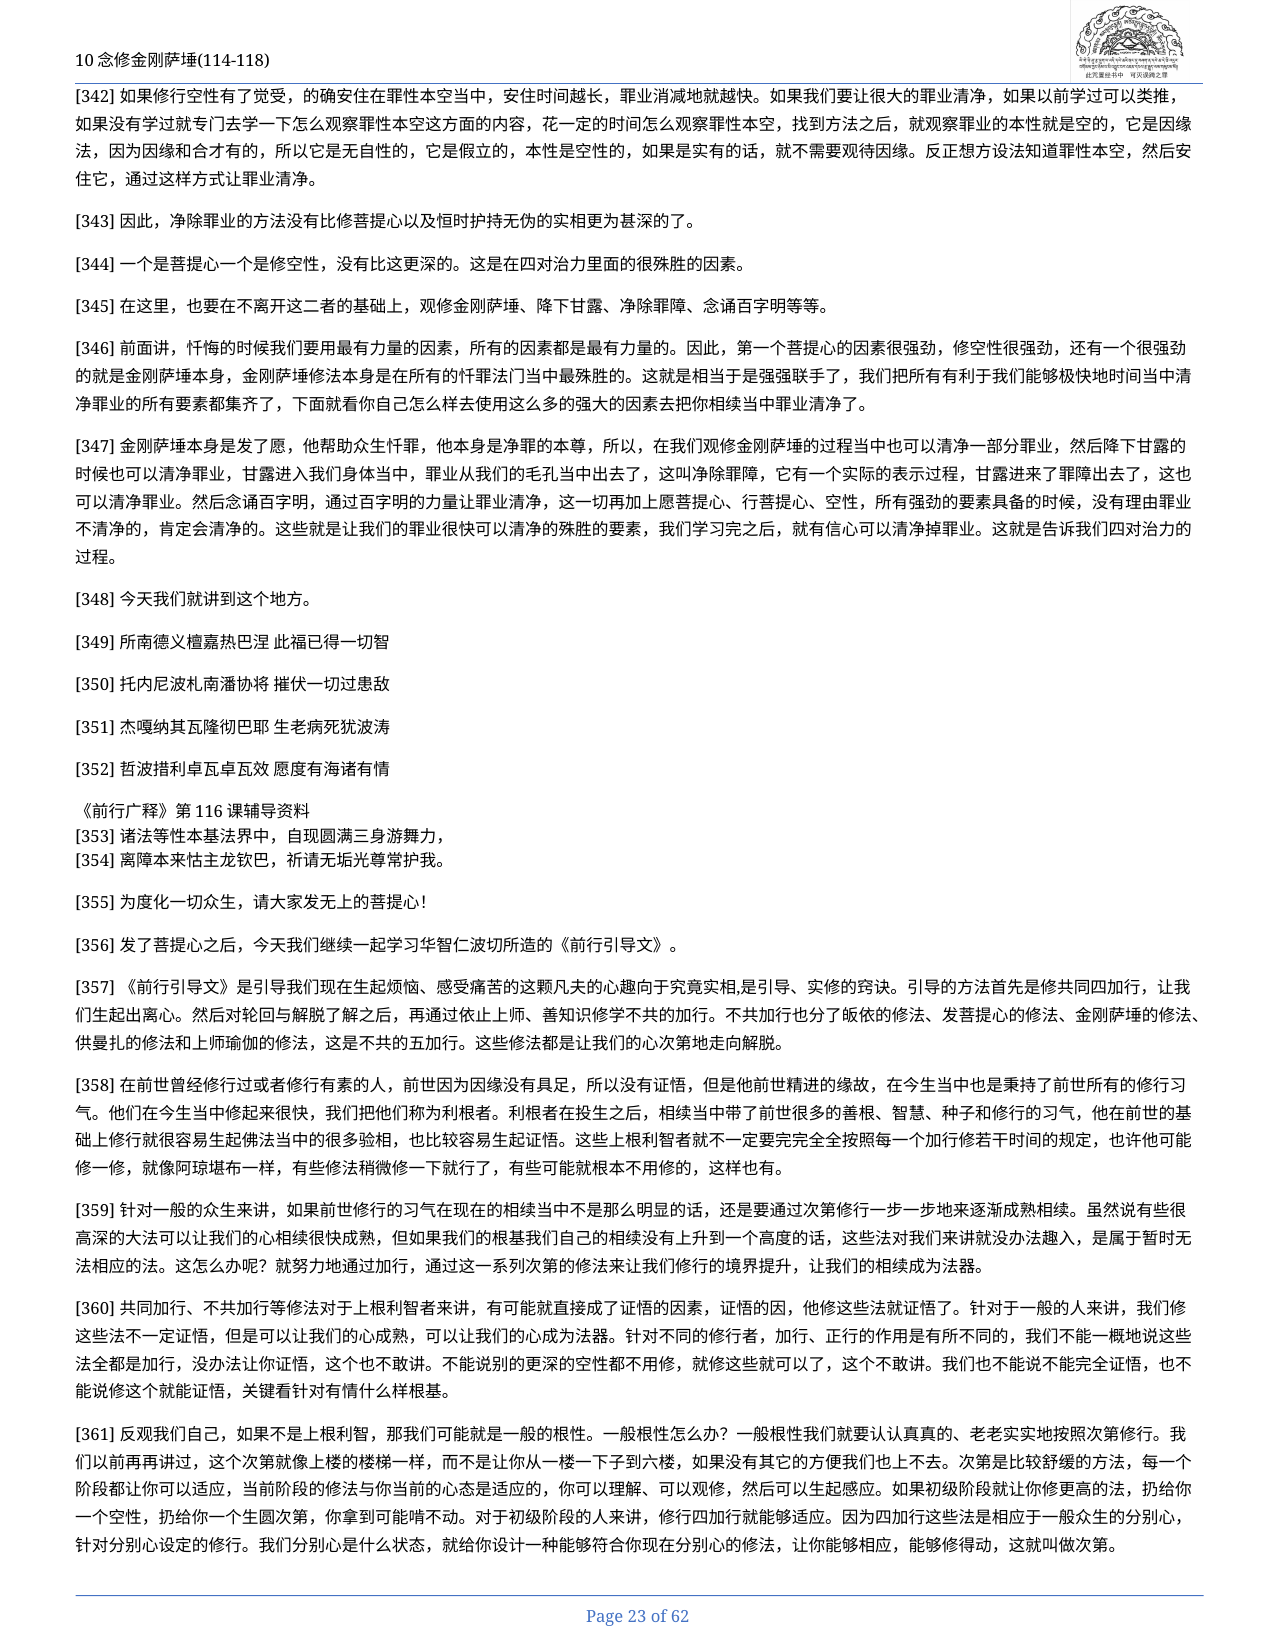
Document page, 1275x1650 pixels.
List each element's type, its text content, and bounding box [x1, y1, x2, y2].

text [360] 共同加行、不共加行等修法对于上根利智者来讲，有可能就直接成了证悟的因素，证悟的因，他修这些法就证悟了。针对于一般的人来讲，我们修这些法不一定证悟，但是可以让我们的心成熟，可以让我们的心成为法器。针对不同的修行者，加行、正行的作用是有所不同的，我们不能一概地说这些法全都是加行，没办法让你证悟，这个也不敢讲。不能说别的更深的空性都不用修，就修这些就可以了，这个不敢讲。我们也不能说不能完全证悟，也不能说修这个就能证悟，关键看针对有情什么样根基。 [75, 1295, 1200, 1403]
text [346] 前面讲，忏悔的时候我们要用最有力量的因素，所有的因素都是最有力量的。因此，第一个菩提心的因素很强劲，修空性很强劲，还有一个很强劲的就是金刚萨埵本身，金刚萨埵修法本身是在所有的忏罪法门当中最殊胜的。这就是相当于是强强联手了，我们把所有有利于我们能够极快地时间当中清净罪业的所有要素都集齐了，下面就看你自己怎么样去使用这么多的强大的因素去把你相续当中罪业清净了。 [75, 335, 1200, 415]
text [356] 发了菩提心之后，今天我们继续一起学习华智仁波切所造的《前行引导文》。 [75, 932, 1200, 956]
text [345] 在这里，也要在不离开这二者的基础上，观修金刚萨埵、降下甘露、净除罪障、念诵百字明等等。 [75, 293, 1200, 317]
text [349] 所南德义檀嘉热巴涅 此福已得一切智 [75, 629, 1200, 653]
text [352] 哲波措利卓瓦卓瓦效 愿度有海诸有情 [75, 756, 1200, 780]
text [351] 杰嘎纳其瓦隆彻巴耶 生老病死犹波涛 [75, 714, 1200, 738]
text [343] 因此，净除罪业的方法没有比修菩提心以及恒时护持无伪的实相更为甚深的了。 [75, 208, 1200, 232]
text [355] 为度化一切众生，请大家发无上的菩提心！ [75, 889, 1200, 914]
picture [1070, 0, 1190, 83]
text [354] 离障本来怙主龙钦巴，祈请无垢光尊常护我。 [75, 847, 1200, 871]
text [348] 今天我们就讲到这个地方。 [75, 586, 1200, 611]
text [350] 托内尼波札南潘协将 摧伏一切过患敌 [75, 671, 1200, 696]
text [342] 如果修行空性有了觉受，的确安住在罪性本空当中，安住时间越长，罪业消减地就越快。如果我们要让很大的罪业清净，如果以前学过可以类推，如果没有学过就专门去学一下怎么观察罪性本空这方面的内容，花一定的时间怎么观察罪性本空，找到方法之后，就观察罪业的本性就是空的，它是因缘法，因为因缘和合才有的，所以它是无自性的，它是假立的，本性是空性的，如果是实有的话，就不需要观待因缘。反正想方设法知道罪性本空，然后安住它，通过这样方式让罪业清净。 [75, 83, 1200, 190]
text [357] 《前行引导文》是引导我们现在生起烦恼、感受痛苦的这颗凡夫的心趣向于究竟实相,是引导、实修的窍诀。引导的方法首先是修共同四加行，让我们生起出离心。然后对轮回与解脱了解之后，再通过依止上师、善知识修学不共的加行。不共加行也分了皈依的修法、发菩提心的修法、金刚萨埵的修法、供曼扎的修法和上师瑜伽的修法，这是不共的五加行。这些修法都是让我们的心次第地走向解脱。 [75, 974, 1200, 1054]
text [361] 反观我们自己，如果不是上根利智，那我们可能就是一般的根性。一般根性怎么办？一般根性我们就要认认真真的、老老实实地按照次第修行。我们以前再再讲过，这个次第就像上楼的楼梯一样，而不是让你从一楼一下子到六楼，如果没有其它的方便我们也上不去。次第是比较舒缓的方法，每一个阶段都让你可以适应，当前阶段的修法与你当前的心态是适应的，你可以理解、可以观修，然后可以生起感应。如果初级阶段就让你修更高的法，扔给你一个空性，扔给你一个生圆次第，你拿到可能啃不动。对于初级阶段的人来讲，修行四加行就能够适应。因为四加行这些法是相应于一般众生的分别心，针对分别心设定的修行。我们分别心是什么状态，就给你设计一种能够符合你现在分别心的修法，让你能够相应，能够修得动，这就叫做次第。 [75, 1421, 1200, 1556]
text [359] 针对一般的众生来讲，如果前世修行的习气在现在的相续当中不是那么明显的话，还是要通过次第修行一步一步地来逐渐成熟相续。虽然说有些很高深的大法可以让我们的心相续很快成熟，但如果我们的根基我们自己的相续没有上升到一个高度的话，这些法对我们来讲就没办法趣入，是属于暂时无法相应的法。这怎么办呢？就努力地通过加行，通过这一系列次第的修法来让我们修行的境界提升，让我们的相续成为法器。 [75, 1197, 1200, 1277]
text [344] 一个是菩提心一个是修空性，没有比这更深的。这是在四对治力里面的很殊胜的因素。 [75, 251, 1200, 275]
text [347] 金刚萨埵本身是发了愿，他帮助众生忏罪，他本身是净罪的本尊，所以，在我们观修金刚萨埵的过程当中也可以清净一部分罪业，然后降下甘露的时候也可以清净罪业，甘露进入我们身体当中，罪业从我们的毛孔当中出去了，这叫净除罪障，它有一个实际的表示过程，甘露进来了罪障出去了，这也可以清净罪业。然后念诵百字明，通过百字明的力量让罪业清净，这一切再加上愿菩提心、行菩提心、空性，所有强劲的要素具备的时候，没有理由罪业不清净的，肯定会清净的。这些就是让我们的罪业很快可以清净的殊胜的要素，我们学习完之后，就有信心可以清净掉罪业。这就是告诉我们四对治力的过程。 [75, 433, 1200, 568]
text [358] 在前世曾经修行过或者修行有素的人，前世因为因缘没有具足，所以没有证悟，但是他前世精进的缘故，在今生当中也是秉持了前世所有的修行习气。他们在今生当中修起来很快，我们把他们称为利根者。利根者在投生之后，相续当中带了前世很多的善根、智慧、种子和修行的习气，他在前世的基础上修行就很容易生起佛法当中的很多验相，也比较容易生起证悟。这些上根利智者就不一定要完完全全按照每一个加行修若干时间的规定，也许他可能修一修，就像阿琼堪布一样，有些修法稍微修一下就行了，有些可能就根本不用修的，这样也有。 [75, 1072, 1200, 1179]
